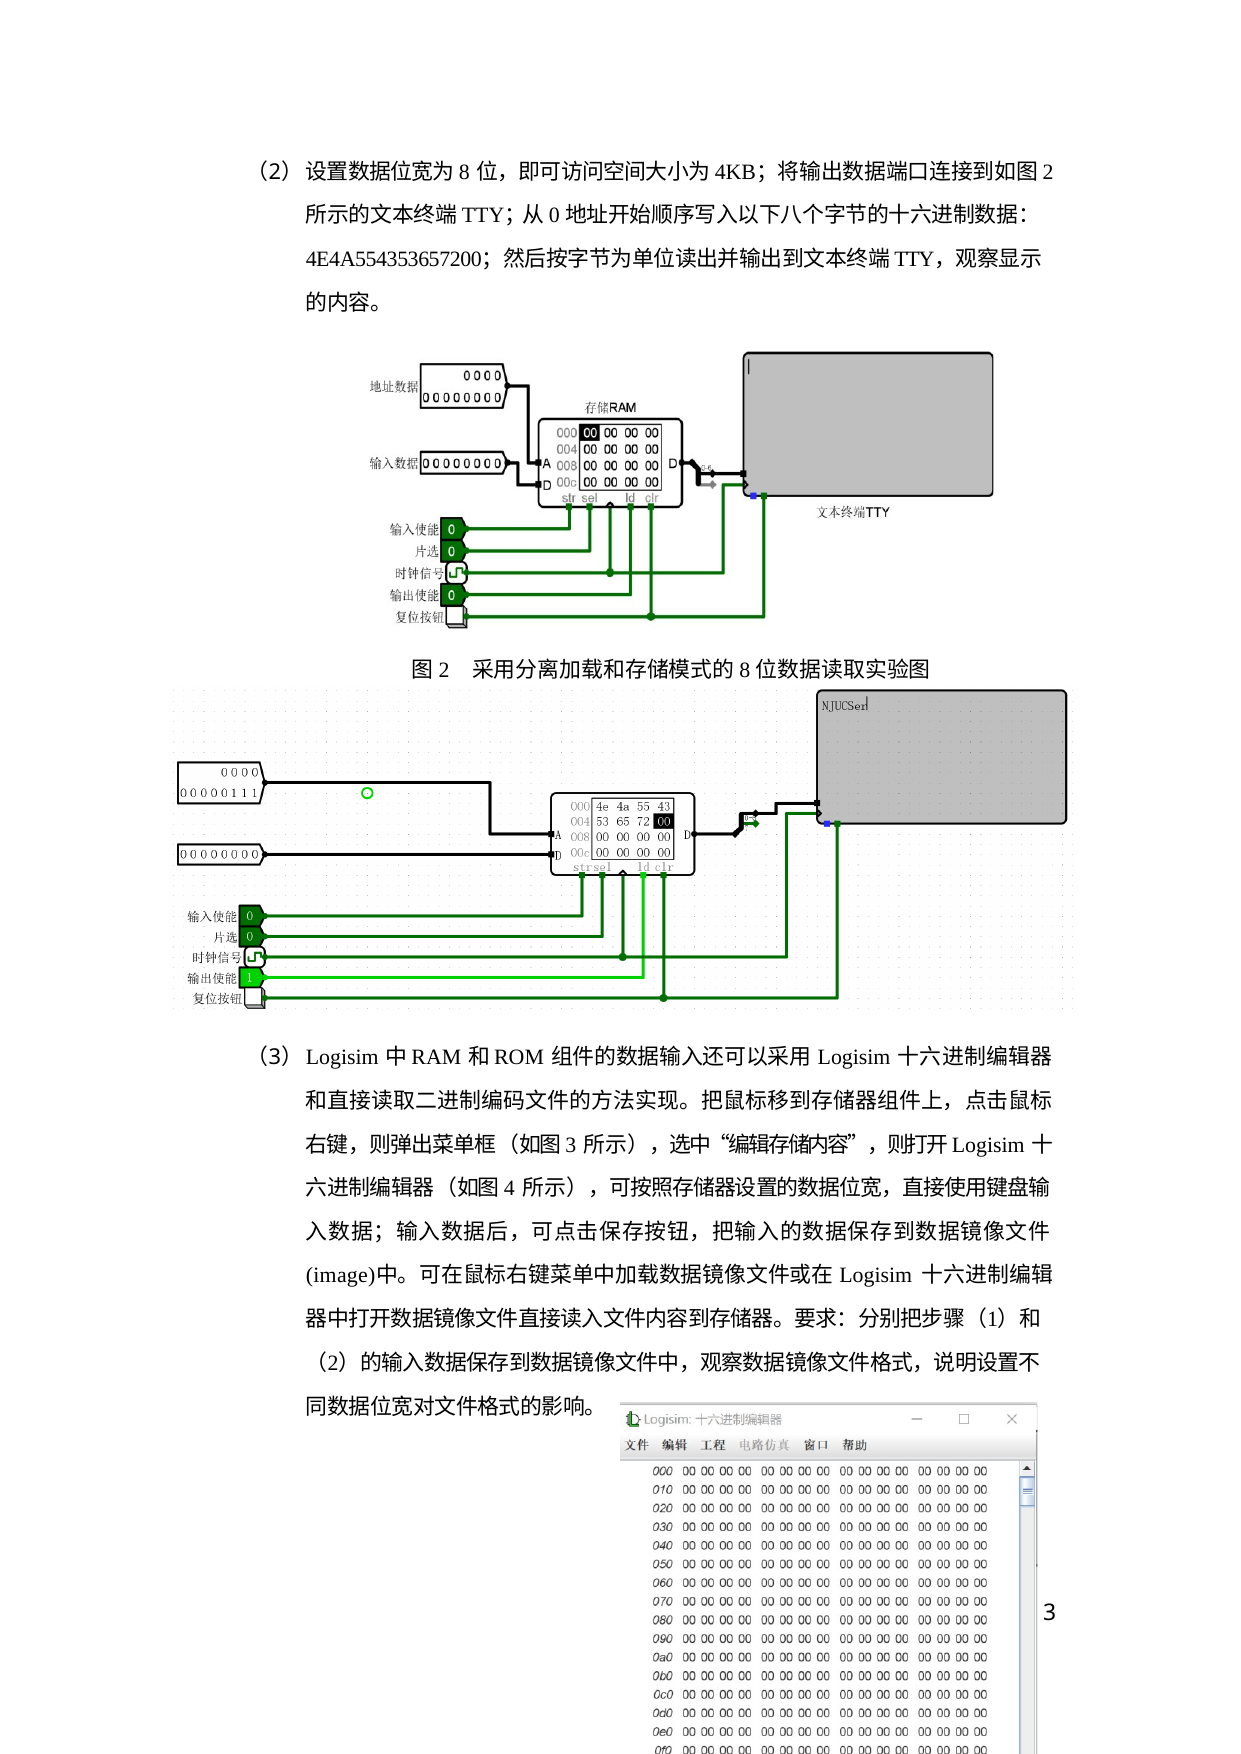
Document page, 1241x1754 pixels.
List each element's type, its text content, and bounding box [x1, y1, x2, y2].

text 图 2 采用分离加载和存储模式的 8 位数据读取实验图 [412, 652, 1076, 683]
list 设置数据位宽为 8 位，即可访问空间大小为 4KB；将输出数据端口连接到如图2 所示的文本终端 TTY；从0 地址开始顺序写入以下八个字节的十六进制数据： [246, 154, 1053, 229]
list Logisim 中 RAM 和 ROM 组件的数据输入还可以采用 Logisim 十六进制编辑器和直接读取二进制编码文件的方法实现。把鼠标移到存储器组件上，点击鼠标右键，则弹出菜单框（如图 3 所示），选中“编辑存储内容”，则打开 Logisim 十六进制编辑器（如图 4 所示），可按照存储器设置的数据位宽，直接使用键盘输入数据；输入数据后，可点击保存按钮，把输入的数据保存到数据镜像文件(image)中。可在鼠标右键菜单中加载数据镜像文件或在 Logisim 十六进制编辑器中打开数据镜像文件直接读入文件内容到存储器。要求：分别把步骤（1）和 [246, 1039, 1053, 1333]
text 4E4A554353657200；然后按字节为单位读出并输出到文本终端 TTY，观察显示的内容。 [306, 241, 1053, 317]
picture [369, 351, 994, 629]
picture [168, 683, 1077, 1011]
text （2）的输入数据保存到数据镜像文件中，观察数据镜像文件格式，说明设置不同数据位宽对文件格式的影响。 [306, 1345, 1053, 1420]
picture [620, 1420, 1038, 1754]
